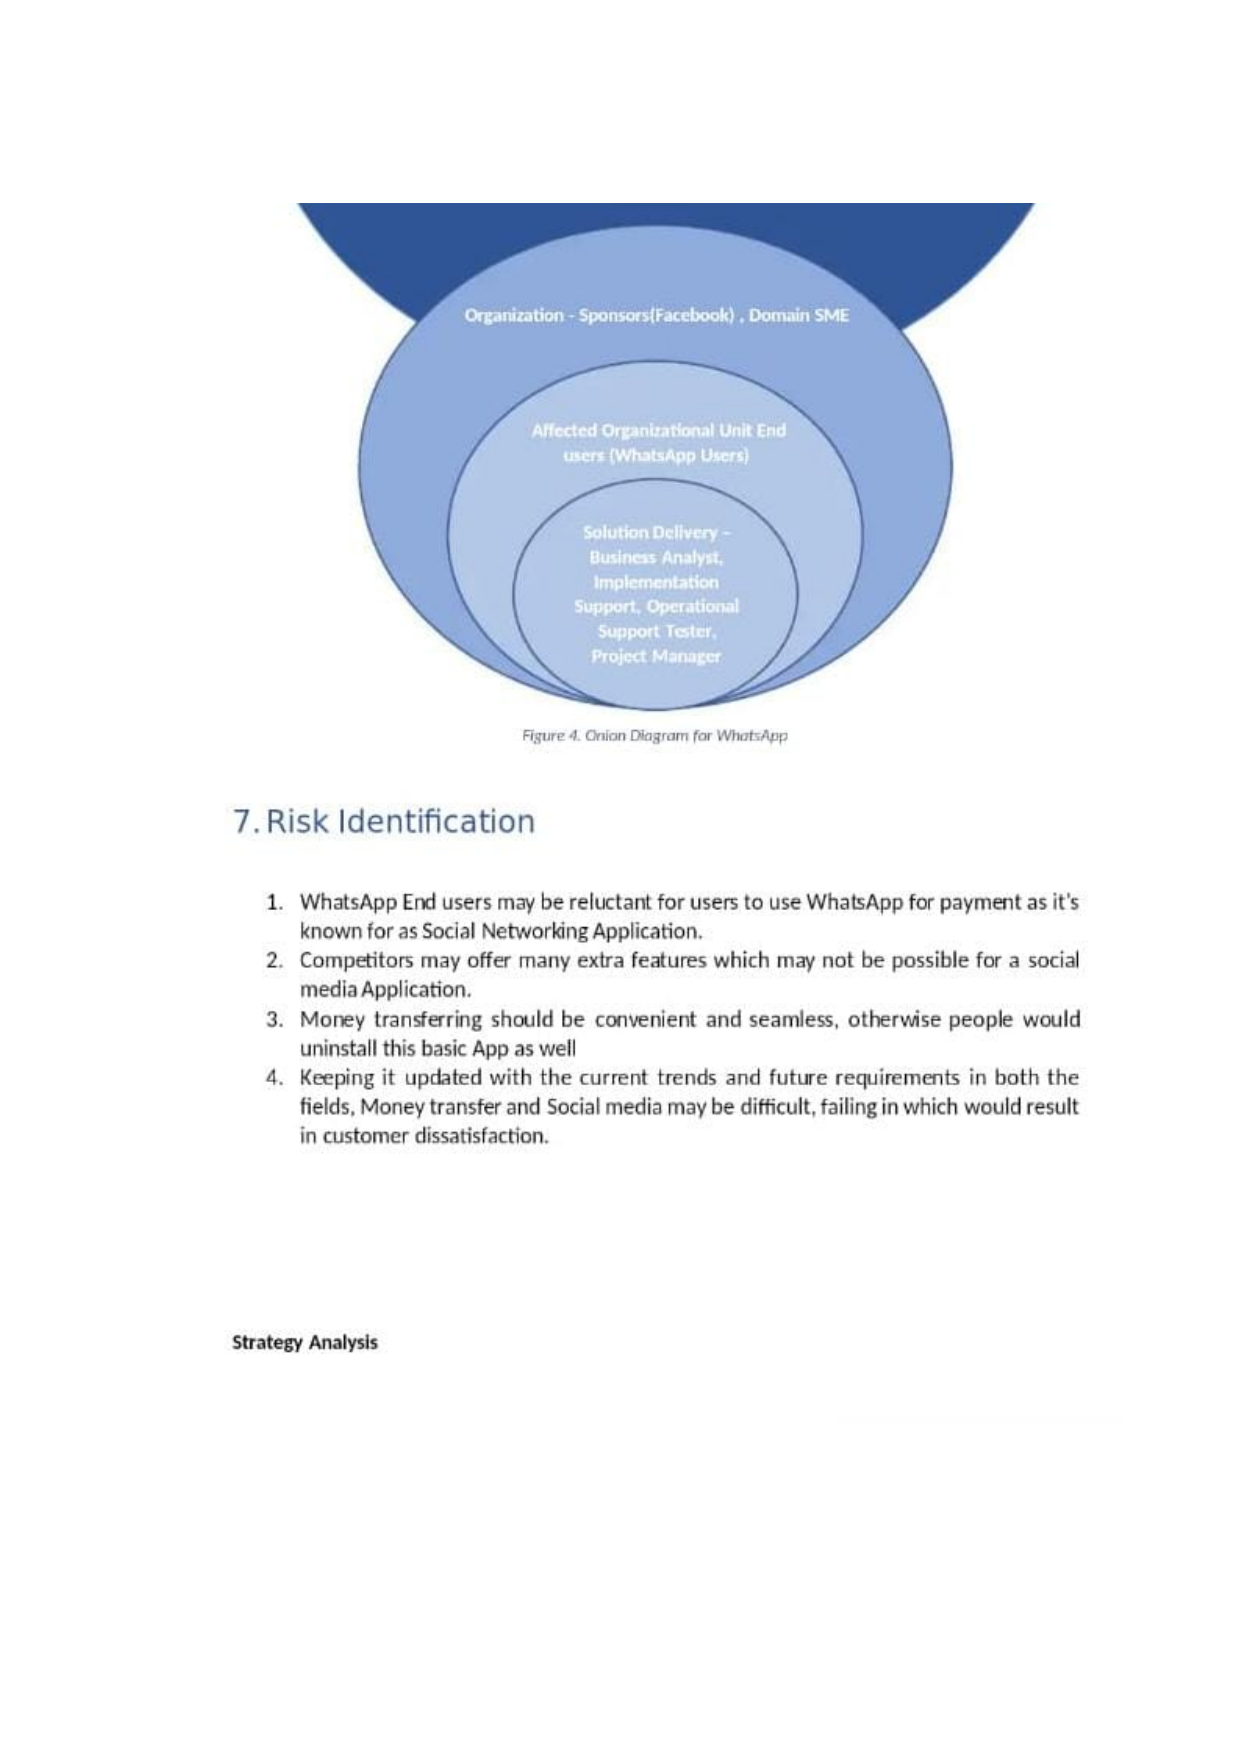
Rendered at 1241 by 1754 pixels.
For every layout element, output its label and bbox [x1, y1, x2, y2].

picture [150, 203, 1159, 1421]
